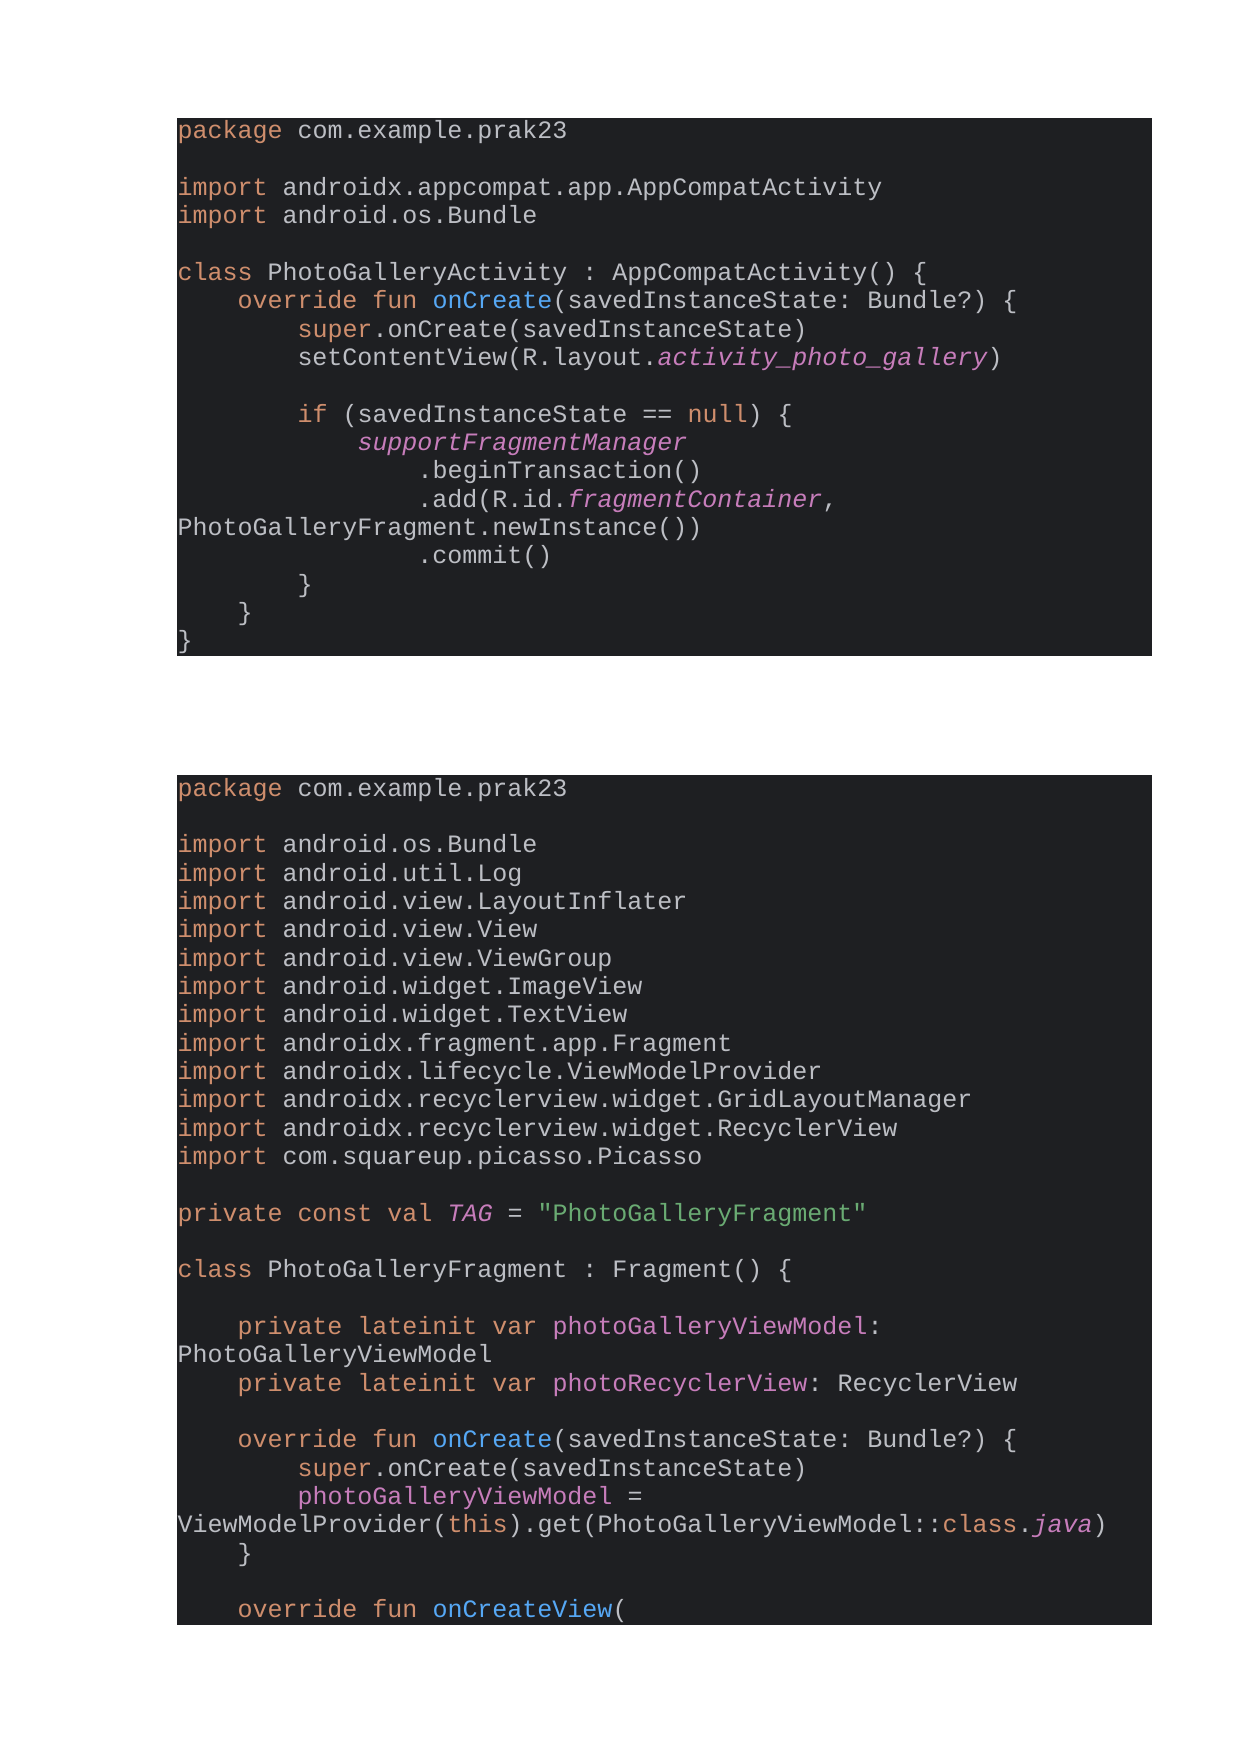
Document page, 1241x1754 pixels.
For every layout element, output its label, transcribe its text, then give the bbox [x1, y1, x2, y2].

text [177, 775, 1152, 1625]
text package com.example.prak23 import androidx.appcompat.app.AppCompatActivity import android.os.Bundle class PhotoGalleryActivity : AppCompatActivity() { override fun onCreate(savedInstanceState: Bundle?) { super.onCreate(savedInstanceState) setContentView(R.layout.activity_photo_gallery) if (savedInstanceState == null) { supportFragmentManager .beginTransaction() .add(R.id.fragmentContainer, PhotoGalleryFragment.newInstance()) .commit() } } } [177, 118, 1152, 656]
